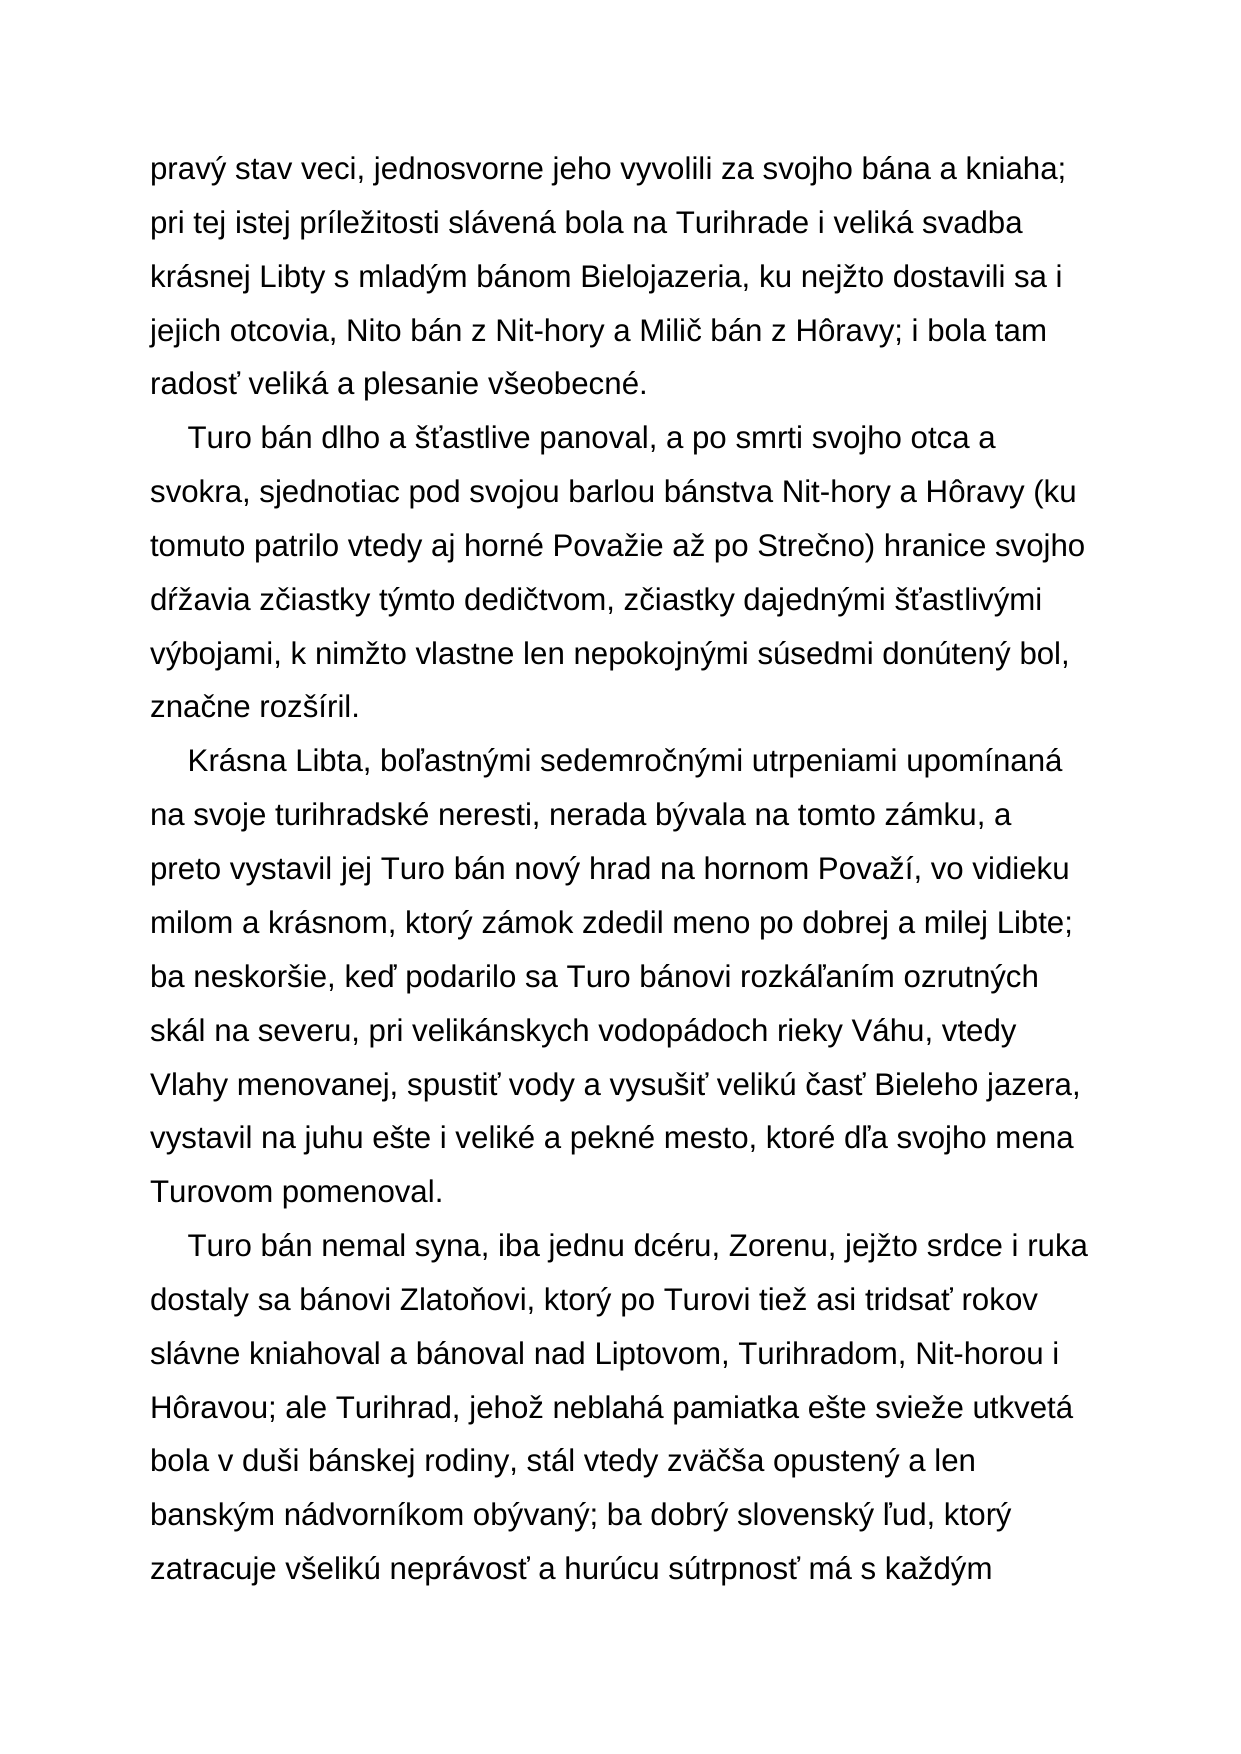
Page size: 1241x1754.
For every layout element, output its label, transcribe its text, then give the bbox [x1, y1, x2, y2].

text Turo bán dlho a šťastlive panoval, a po smrti svojho otca a svokra, sjednotiac pod svojou barlou bánstva Nit-hory a Hôravy (ku tomuto patrilo vtedy aj horné Považie až po Strečno) hranice svojho dŕžavia zčiastky týmto dedičtvom, zčiastky dajednými šťastlivými výbojami, k nimžto vlastne len nepokojnými súsedmi donútený bol, značne rozšíril. [150, 419, 1090, 724]
text Krásna Libta, boľastnými sedemročnými utrpeniami upomínaná na svoje turihradské neresti, nerada bývala na tomto zámku, a preto vystavil jej Turo bán nový hrad na hornom Považí, vo vidieku milom a krásnom, ktorý zámok zdedil meno po dobrej a milej Libte; ba neskoršie, keď podarilo sa Turo bánovi rozkáľaním ozrutných skál na severu, pri velikánskych vodopádoch rieky Váhu, vtedy Vlahy menovanej, spustiť vody a vysušiť velikú časť Bieleho jazera, vystavil na juhu ešte i veliké a pekné mesto, ktoré dľa svojho mena Turovom pomenoval. [150, 742, 1090, 1209]
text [150, 150, 1090, 401]
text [150, 1227, 1090, 1586]
